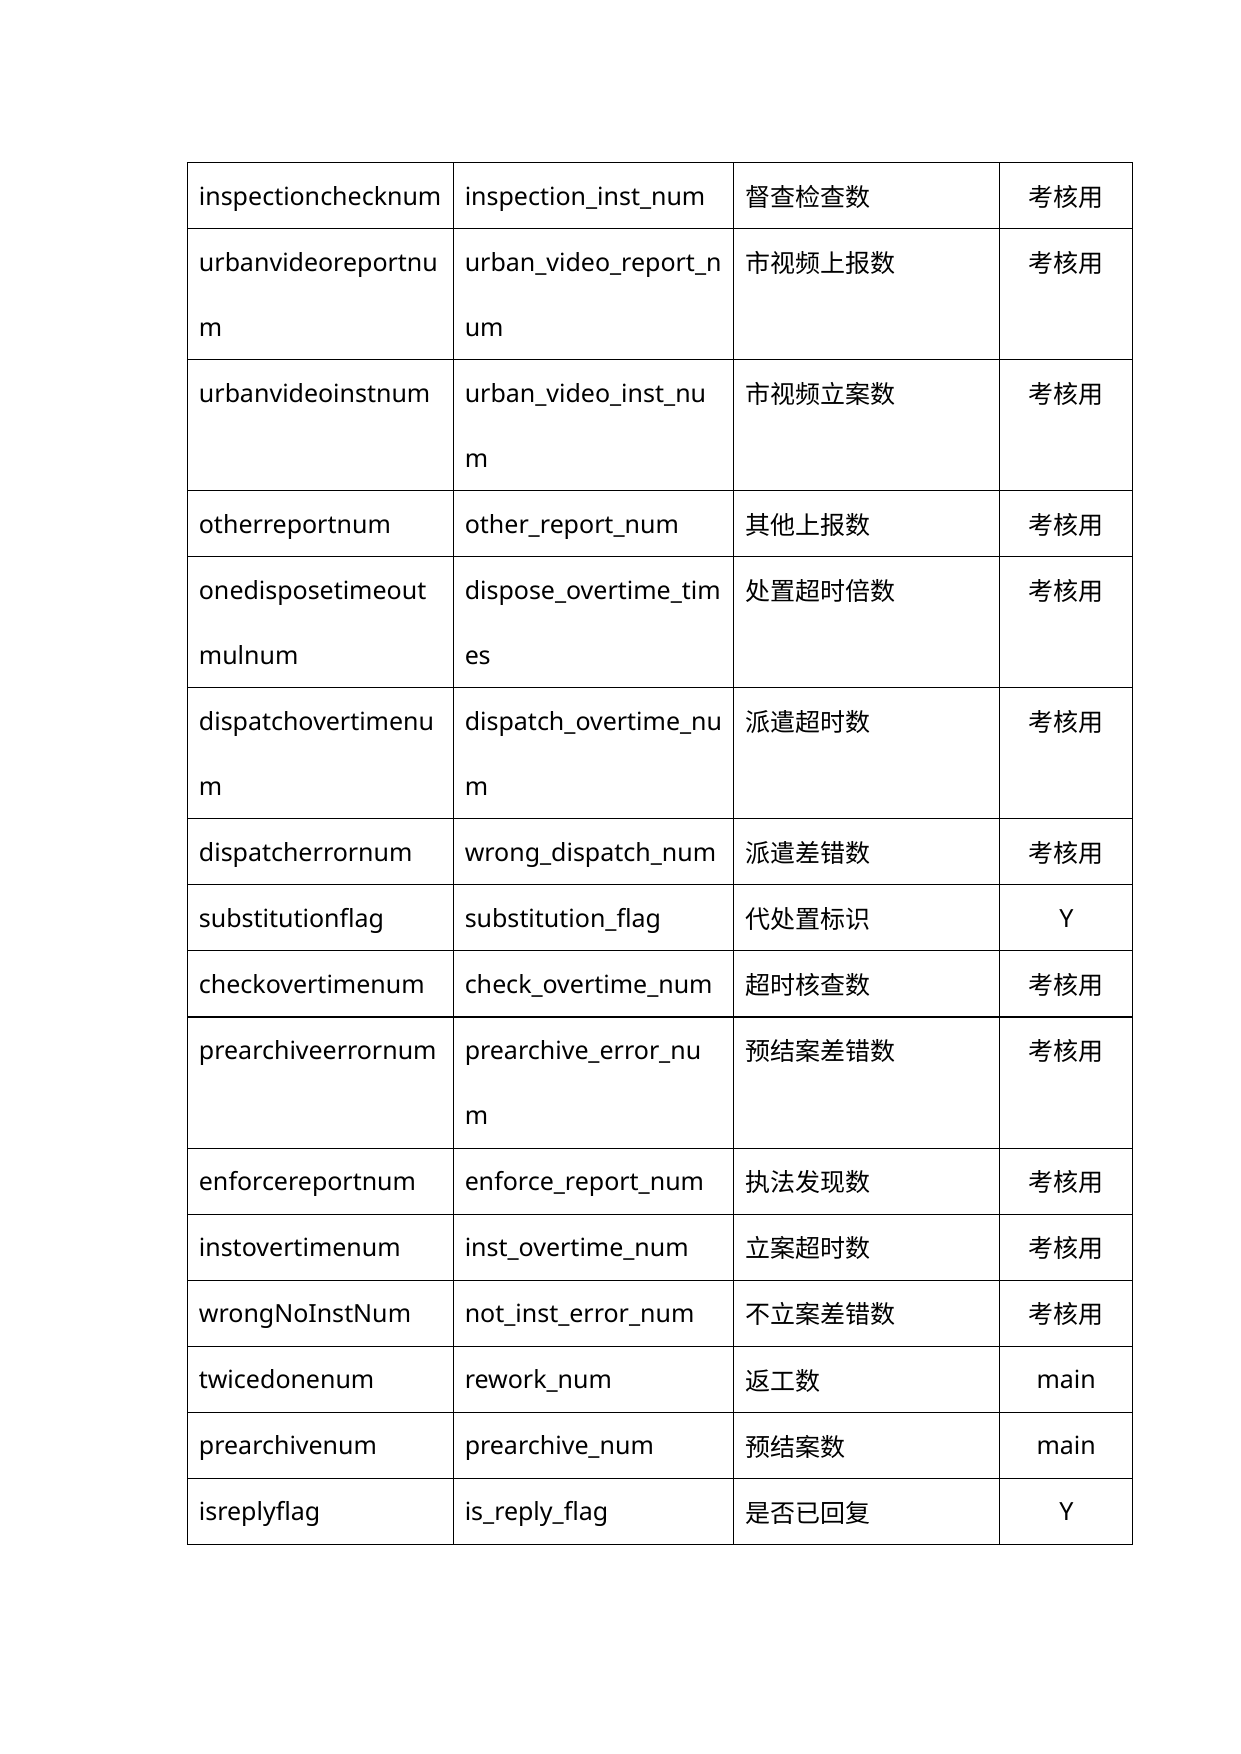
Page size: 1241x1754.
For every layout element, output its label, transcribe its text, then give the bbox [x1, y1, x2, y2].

table_cell substitutionflag [188, 885, 453, 950]
table_cell 处置超时倍数 [734, 557, 999, 687]
table_cell onedisposetimeoutmulnum [188, 557, 453, 687]
table_cell dispatchovertimenum [188, 688, 453, 818]
table_cell urbanvideoinstnum [188, 360, 453, 490]
table_cell 不立案差错数 [734, 1281, 999, 1346]
table_cell dispose_overtime_times [454, 557, 733, 687]
table_cell 其他上报数 [734, 491, 999, 556]
table_cell other_report_num [454, 491, 733, 556]
table_cell inspection_inst_num [454, 163, 733, 228]
table_cell 考核用 [1000, 1215, 1132, 1279]
table_cell 市视频上报数 [734, 229, 999, 359]
table_cell main [1000, 1347, 1132, 1412]
table_cell 预结案数 [734, 1413, 999, 1478]
table_cell 执法发现数 [734, 1149, 999, 1213]
table_cell not_inst_error_num [454, 1281, 733, 1346]
table_cell 考核用 [1000, 491, 1132, 556]
table_cell Y [1000, 1479, 1132, 1544]
table_cell urbanvideoreportnum [188, 229, 453, 359]
table_cell 考核用 [1000, 1149, 1132, 1213]
table_cell Y [1000, 885, 1132, 950]
table_cell rework_num [454, 1347, 733, 1412]
table_cell checkovertimenum [188, 951, 453, 1016]
table_cell urban_video_inst_num [454, 360, 733, 490]
table_cell prearchivenum [188, 1413, 453, 1478]
table_cell 超时核查数 [734, 951, 999, 1016]
table_cell 派遣差错数 [734, 819, 999, 884]
table_cell substitution_flag [454, 885, 733, 950]
table_cell wrong_dispatch_num [454, 819, 733, 884]
table_cell enforce_report_num [454, 1149, 733, 1213]
table_cell enforcereportnum [188, 1149, 453, 1213]
table_cell dispatch_overtime_num [454, 688, 733, 818]
table_cell 预结案差错数 [734, 1018, 999, 1147]
table_cell inspectionchecknum [188, 163, 453, 228]
table_cell 考核用 [1000, 557, 1132, 687]
table_cell 考核用 [1000, 1018, 1132, 1147]
table_cell inst_overtime_num [454, 1215, 733, 1279]
table_cell 返工数 [734, 1347, 999, 1412]
table_cell 考核用 [1000, 163, 1132, 228]
table_cell dispatcherrornum [188, 819, 453, 884]
table_cell instovertimenum [188, 1215, 453, 1279]
table_cell 考核用 [1000, 688, 1132, 818]
table_cell 派遣超时数 [734, 688, 999, 818]
table_cell prearchiveerrornum [188, 1018, 453, 1147]
table_cell 督查检查数 [734, 163, 999, 228]
table_cell 立案超时数 [734, 1215, 999, 1279]
table_cell 考核用 [1000, 229, 1132, 359]
table_cell 考核用 [1000, 360, 1132, 490]
table_cell main [1000, 1413, 1132, 1478]
table_cell 考核用 [1000, 1281, 1132, 1346]
table_cell check_overtime_num [454, 951, 733, 1016]
table_cell otherreportnum [188, 491, 453, 556]
table_cell 考核用 [1000, 951, 1132, 1016]
table_cell twicedonenum [188, 1347, 453, 1412]
table_cell prearchive_num [454, 1413, 733, 1478]
table_cell urban_video_report_num [454, 229, 733, 359]
table_cell 考核用 [1000, 819, 1132, 884]
table_cell is_reply_flag [454, 1479, 733, 1544]
table_cell 代处置标识 [734, 885, 999, 950]
table_cell 是否已回复 [734, 1479, 999, 1544]
table_cell wrongNoInstNum [188, 1281, 453, 1346]
table_cell isreplyflag [188, 1479, 453, 1544]
table_cell prearchive_error_num [454, 1018, 733, 1147]
table_cell 市视频立案数 [734, 360, 999, 490]
